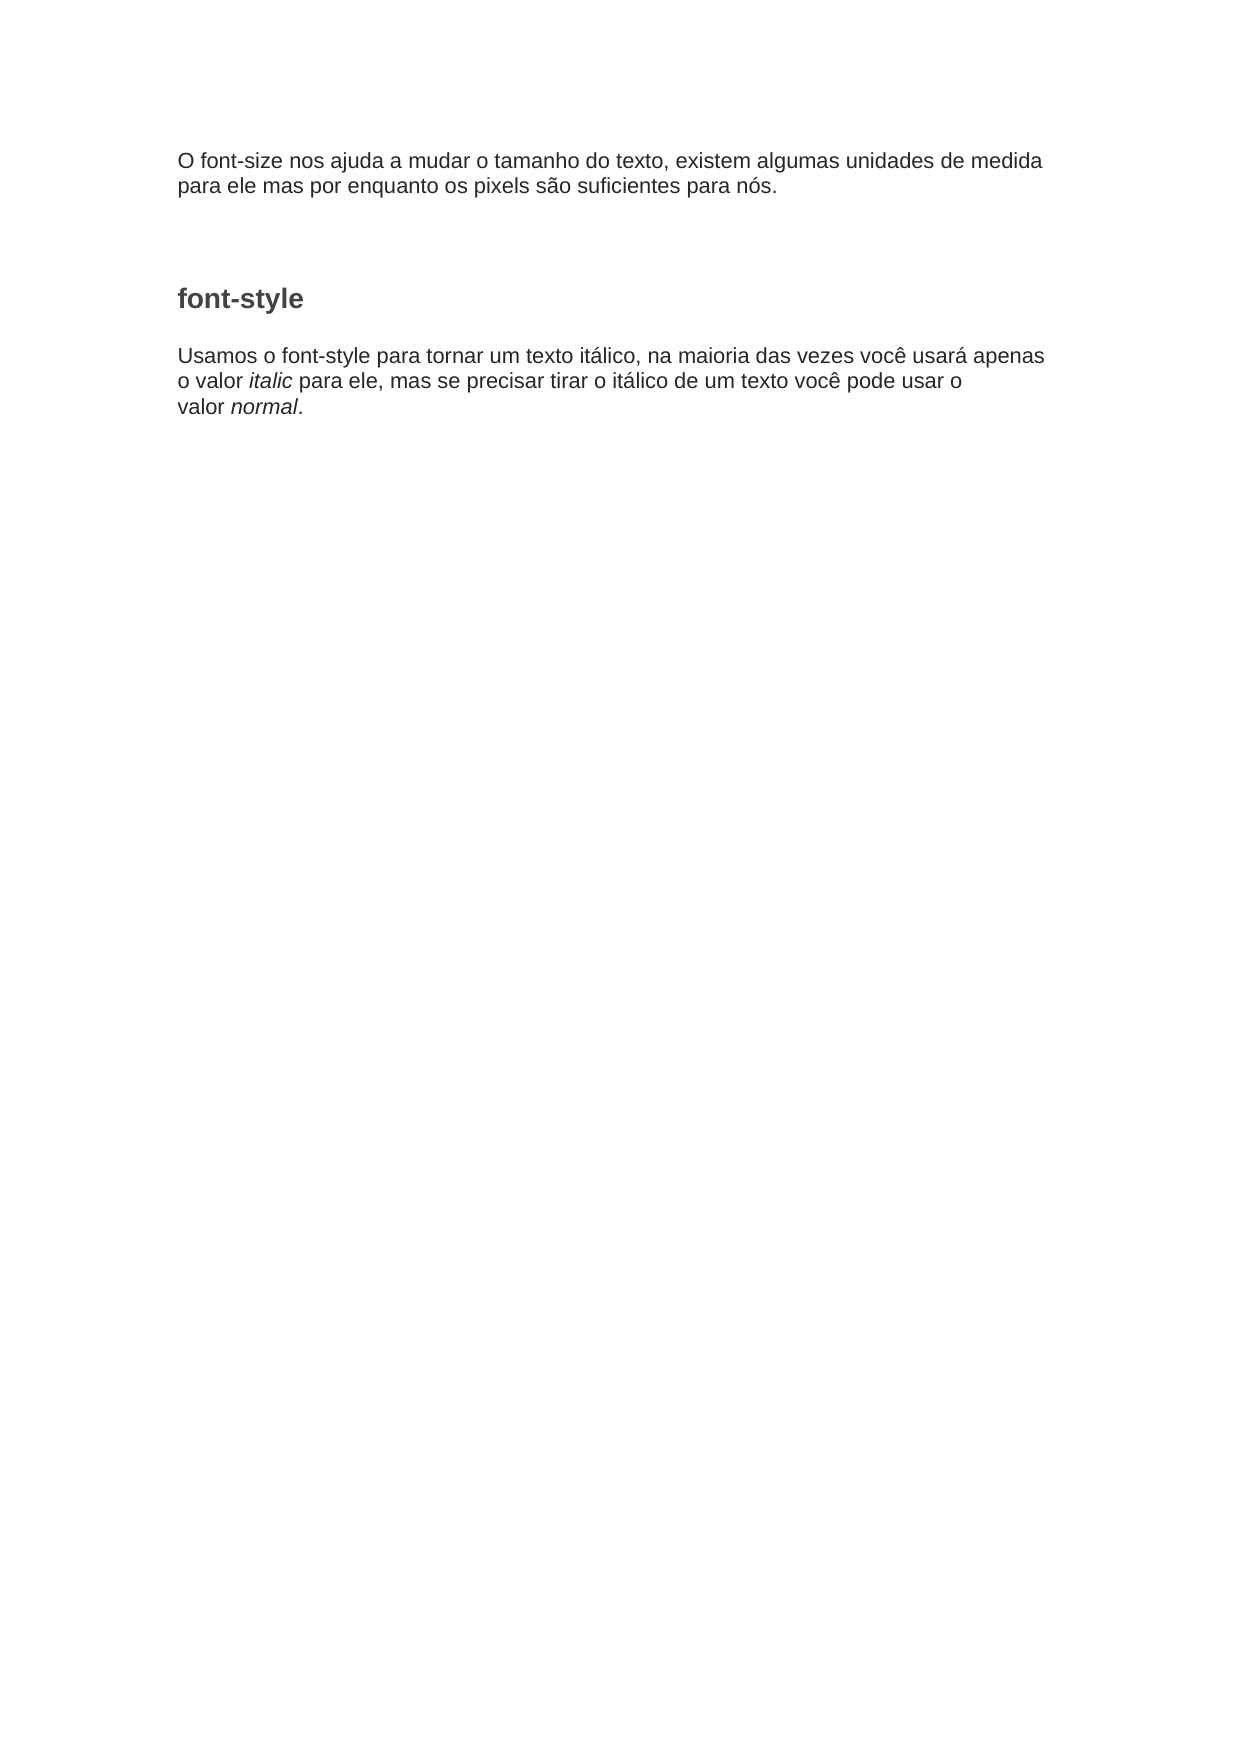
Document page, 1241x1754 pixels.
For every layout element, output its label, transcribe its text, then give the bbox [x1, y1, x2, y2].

text font-style [177, 282, 1063, 314]
text O font-size nos ajuda a mudar o tamanho do texto, existem algumas unidades de medida para ele mas por enquanto os pixels são suficientes para nós. [177, 148, 1063, 198]
text Usamos o font-style para tornar um texto itálico, na maioria das vezes você usará apenas o valor italic para ele, mas se precisar tirar o itálico de um texto você pode usar o valor normal. [177, 343, 1063, 419]
